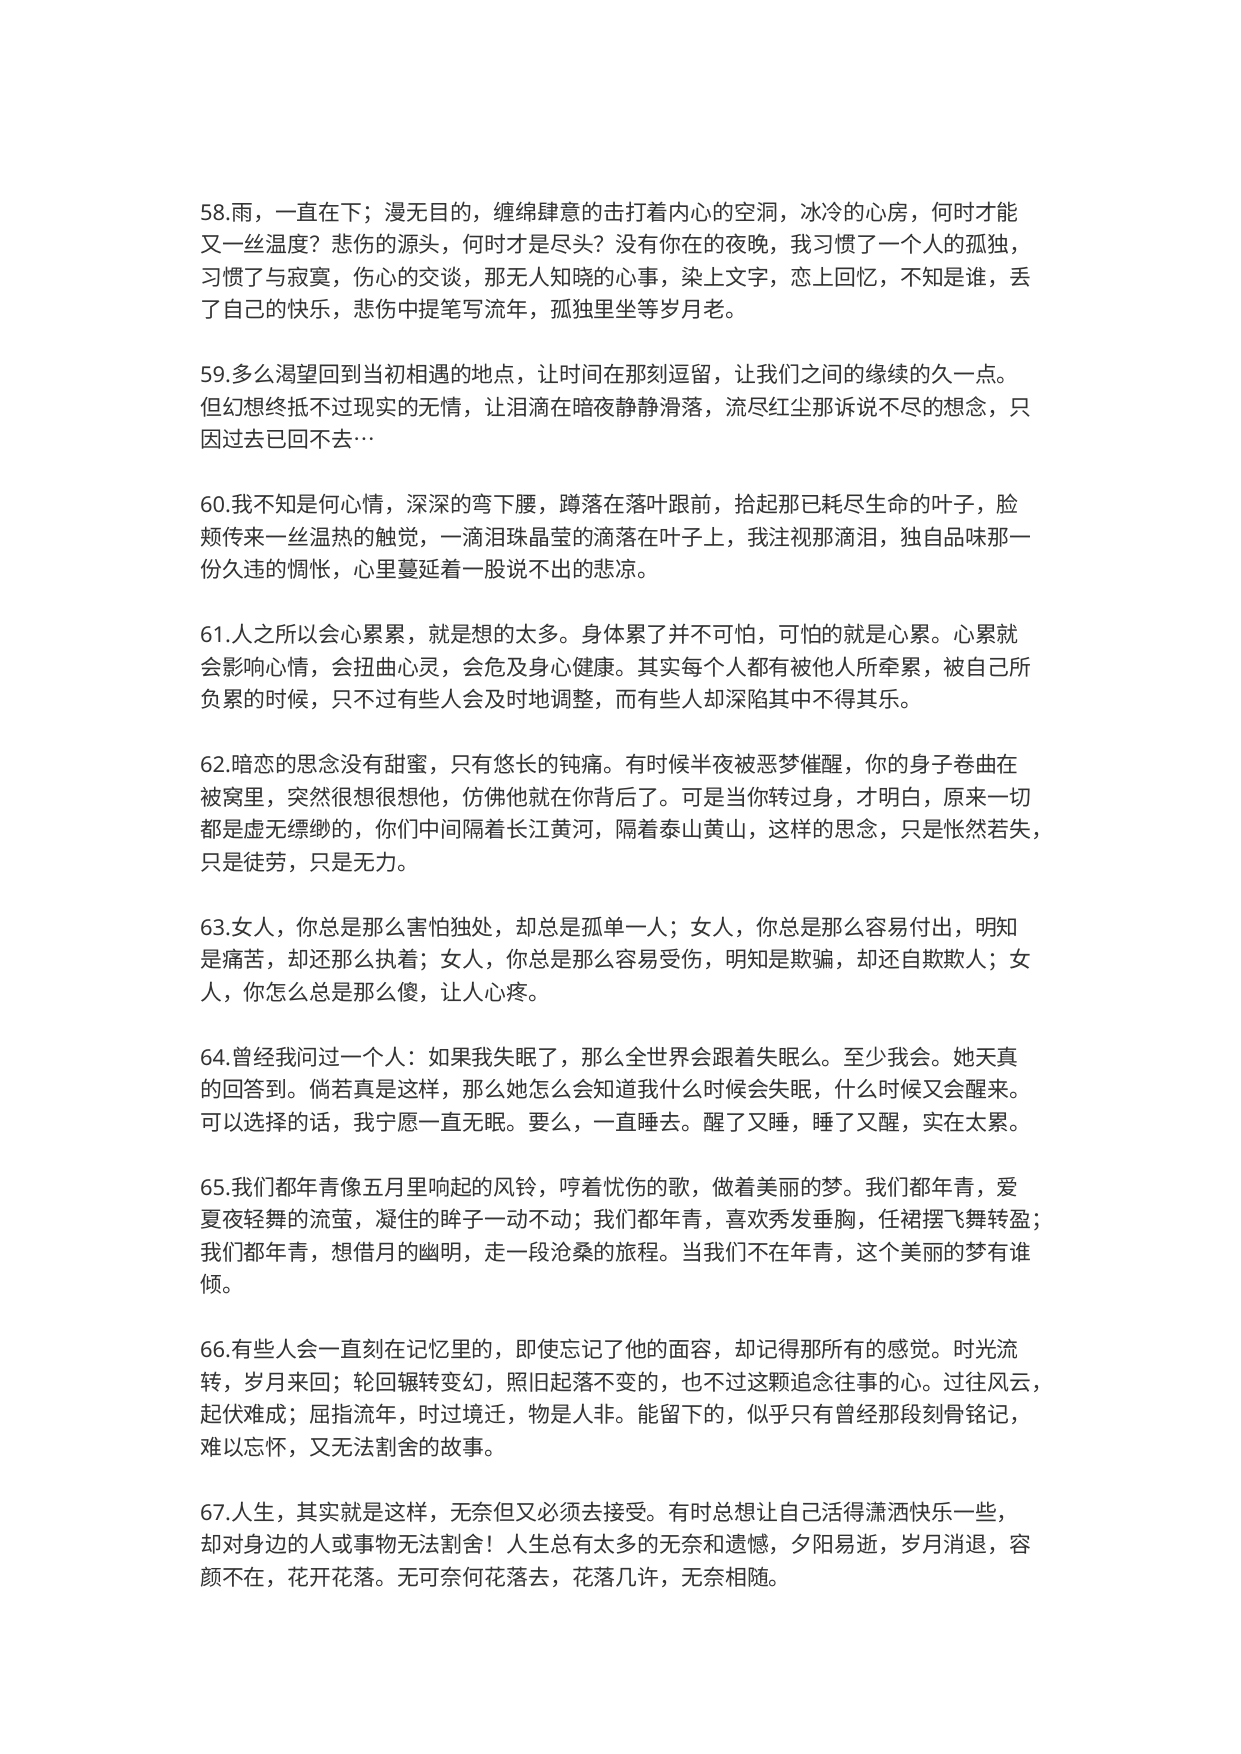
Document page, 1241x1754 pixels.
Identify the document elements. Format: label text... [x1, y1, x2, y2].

text 66.有些人会一直刻在记忆里的，即使忘记了他的面容，却记得那所有的感觉。时光流转，岁月来回；轮回辗转变幻，照旧起落不变的，也不过这颗追念往事的心。过往风云，起伏难成；屈指流年，时过境迁，物是人非。能留下的，似乎只有曾经那段刻骨铭记，难以忘怀，又无法割舍的故事。 [200, 1332, 1040, 1365]
text 59.多么渴望回到当初相遇的地点，让时间在那刻逗留，让我们之间的缘续的久一点。但幻想终抵不过现实的无情，让泪滴在暗夜静静滑落，流尽红尘那诉说不尽的想念，只因过去已回不去… [200, 357, 1040, 454]
text 58.雨，一直在下；漫无目的，缠绵肆意的击打着内心的空洞，冰冷的心房，何时才能又一丝温度？悲伤的源头，何时才是尽头？没有你在的夜晚，我习惯了一个人的孤独，习惯了与寂寞，伤心的交谈，那无人知晓的心事，染上文字，恋上回忆，不知是谁，丢了自己的快乐，悲伤中提笔写流年，孤独里坐等岁月老。 [200, 194, 1040, 324]
text 62.暗恋的思念没有甜蜜，只有悠长的钝痛。有时候半夜被恶梦催醒，你的身子卷曲在被窝里，突然很想很想他，仿佛他就在你背后了。可是当你转过身，才明白，原来一切都是虚无缥缈的，你们中间隔着长江黄河，隔着泰山黄山，这样的思念，只是怅然若失，只是徒劳，只是无力。 [200, 747, 1040, 813]
text 65.我们都年青像五月里响起的风铃，哼着忧伤的歌，做着美丽的梦。我们都年青，爱夏夜轻舞的流萤，凝住的眸子一动不动；我们都年青，喜欢秀发垂胸，任裙摆飞舞转盈；我们都年青，想借月的幽明，走一段沧桑的旅程。当我们不在年青，这个美丽的梦有谁倾。 [200, 1169, 1040, 1203]
text 63.女人，你总是那么害怕独处，却总是孤单一人；女人，你总是那么容易付出，明知是痛苦，却还那么执着；女人，你总是那么容易受伤，明知是欺骗，却还自欺欺人；女人，你怎么总是那么傻，让人心疼。 [200, 909, 1040, 1007]
text 64.曾经我问过一个人：如果我失眠了，那么全世界会跟着失眠么。至少我会。她天真的回答到。倘若真是这样，那么她怎么会知道我什么时候会失眠，什么时候又会醒来。可以选择的话，我宁愿一直无眠。要么，一直睡去。醒了又睡，睡了又醒，实在太累。 [200, 1039, 1040, 1137]
text 60.我不知是何心情，深深的弯下腰，蹲落在落叶跟前，拾起那已耗尽生命的叶子，脸颊传来一丝温热的触觉，一滴泪珠晶莹的滴落在叶子上，我注视那滴泪，独自品味那一份久违的惆怅，心里蔓延着一股说不出的悲凉。 [200, 487, 1040, 584]
text 66.有些人会一直刻在记忆里的，即使忘记了他的面容，却记得那所有的感觉。时光流转，岁月来回；轮回辗转变幻，照旧起落不变的，也不过这颗追念往事的心。过往风云，起伏难成；屈指流年，时过境迁，物是人非。能留下的，似乎只有曾经那段刻骨铭记，难以忘怀，又无法割舍的故事。 [200, 1397, 1040, 1462]
text 61.人之所以会心累累，就是想的太多。身体累了并不可怕，可怕的就是心累。心累就会影响心情，会扭曲心灵，会危及身心健康。其实每个人都有被他人所牵累，被自己所负累的时候，只不过有些人会及时地调整，而有些人却深陷其中不得其乐。 [200, 617, 1040, 714]
text 67.人生，其实就是这样，无奈但又必须去接受。有时总想让自己活得潇洒快乐一些，却对身边的人或事物无法割舍！人生总有太多的无奈和遗憾，夕阳易逝，岁月消退，容颜不在，花开花落。无可奈何花落去，花落几许，无奈相随。 [200, 1494, 1040, 1592]
text 65.我们都年青像五月里响起的风铃，哼着忧伤的歌，做着美丽的梦。我们都年青，爱夏夜轻舞的流萤，凝住的眸子一动不动；我们都年青，喜欢秀发垂胸，任裙摆飞舞转盈；我们都年青，想借月的幽明，走一段沧桑的旅程。当我们不在年青，这个美丽的梦有谁倾。 [200, 1234, 1040, 1299]
text 62.暗恋的思念没有甜蜜，只有悠长的钝痛。有时候半夜被恶梦催醒，你的身子卷曲在被窝里，突然很想很想他，仿佛他就在你背后了。可是当你转过身，才明白，原来一切都是虚无缥缈的，你们中间隔着长江黄河，隔着泰山黄山，这样的思念，只是怅然若失，只是徒劳，只是无力。 [200, 844, 1040, 877]
